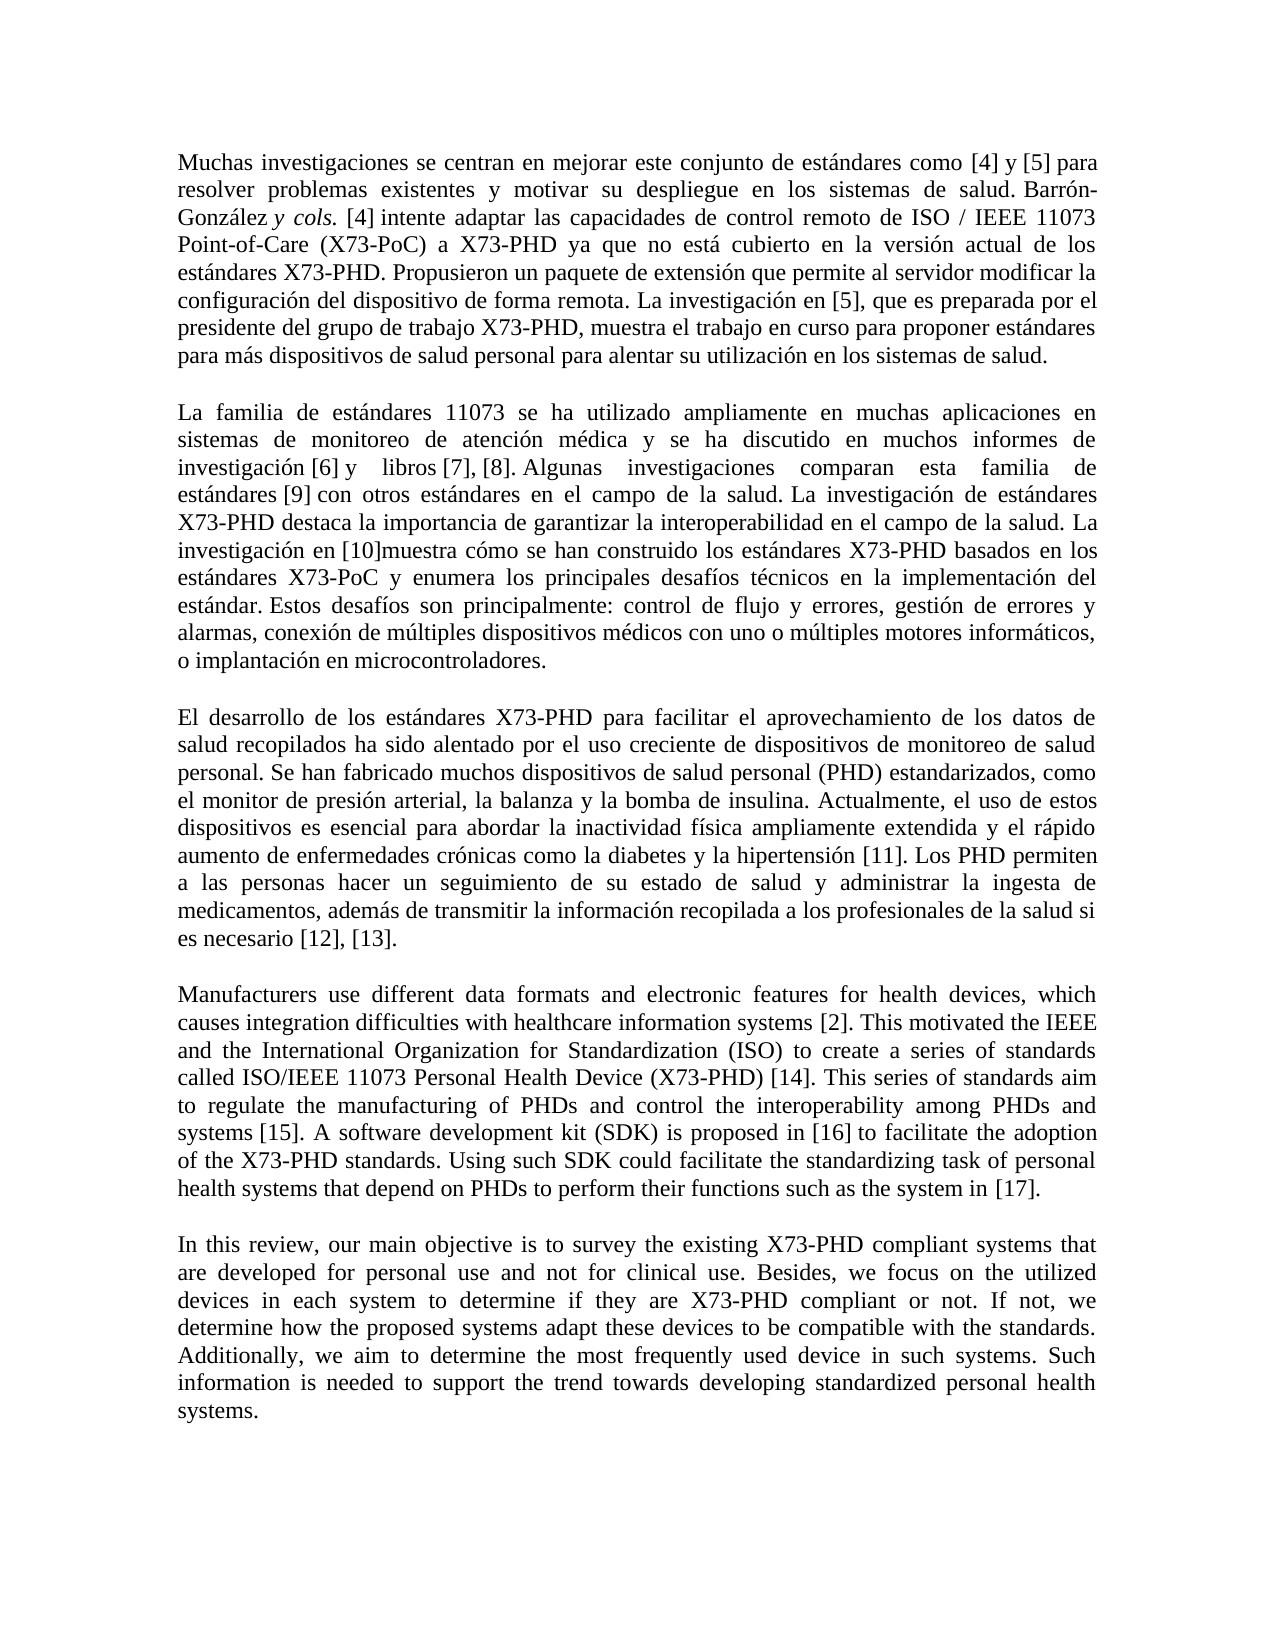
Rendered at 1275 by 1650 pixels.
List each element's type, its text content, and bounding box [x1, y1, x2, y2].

text La familia de estándares 11073 se ha utilizado ampliamente en muchas aplicaciones en sistemas de monitoreo de atención médica y se ha discutido en muchos informes de investigación [6] y libros [7], [8]. Algunas investigaciones comparan esta familia de estándares [9] con otros estándares en el campo de la salud. La investigación de estándares X73-PHD destaca la importancia de garantizar la interoperabilidad en el campo de la salud. La investigación en [10]muestra cómo se han construido los estándares X73-PHD basados ​​en los estándares X73-PoC y enumera los principales desafíos técnicos en la implementación del estándar. Estos desafíos son principalmente: control de flujo y errores, gestión de errores y alarmas, conexión de múltiples dispositivos médicos con uno o múltiples motores informáticos, o implantación en microcontroladores. [177, 398, 1098, 674]
text Manufacturers use different data formats and electronic features for health devices, which causes integration difficulties with healthcare information systems [2]. This motivated the IEEE and the International Organization for Standardization (ISO) to create a series of standards called ISO/IEEE 11073 Personal Health Device (X73-PHD) [14]. This series of standards aim to regulate the manufacturing of PHDs and control the interoperability among PHDs and systems [15]. A software development kit (SDK) is proposed in [16] to facilitate the adoption of the X73-PHD standards. Using such SDK could facilitate the standardizing task of personal health systems that depend on PHDs to perform their functions such as the system in [17]. [177, 980, 1098, 1201]
text In this review, our main objective is to survey the existing X73-PHD compliant systems that are developed for personal use and not for clinical use. Besides, we focus on the utilized devices in each system to determine if they are X73-PHD compliant or not. If not, we determine how the proposed systems adapt these devices to be compatible with the standards. Additionally, we aim to determine the most frequently used device in such systems. Such information is needed to support the trend towards developing standardized personal health systems. [177, 1230, 1098, 1424]
text El desarrollo de los estándares X73-PHD para facilitar el aprovechamiento de los datos de salud recopilados ha sido alentado por el uso creciente de dispositivos de monitoreo de salud personal. Se han fabricado muchos dispositivos de salud personal (PHD) estandarizados, como el monitor de presión arterial, la balanza y la bomba de insulina. Actualmente, el uso de estos dispositivos es esencial para abordar la inactividad física ampliamente extendida y el rápido aumento de enfermedades crónicas como la diabetes y la hipertensión [11]. Los PHD permiten a las personas hacer un seguimiento de su estado de salud y administrar la ingesta de medicamentos, además de transmitir la información recopilada a los profesionales de la salud si es necesario [12], [13]. [177, 703, 1098, 951]
text Muchas investigaciones se centran en mejorar este conjunto de estándares como [4] y [5] para resolver problemas existentes y motivar su despliegue en los sistemas de salud. Barrón-González y cols. [4] intente adaptar las capacidades de control remoto de ISO / IEEE 11073 Point-of-Care (X73-PoC) a X73-PHD ya que no está cubierto en la versión actual de los estándares X73-PHD. Propusieron un paquete de extensión que permite al servidor modificar la configuración del dispositivo de forma remota. La investigación en [5], que es preparada por el presidente del grupo de trabajo X73-PHD, muestra el trabajo en curso para proponer estándares para más dispositivos de salud personal para alentar su utilización en los sistemas de salud. [177, 148, 1098, 368]
